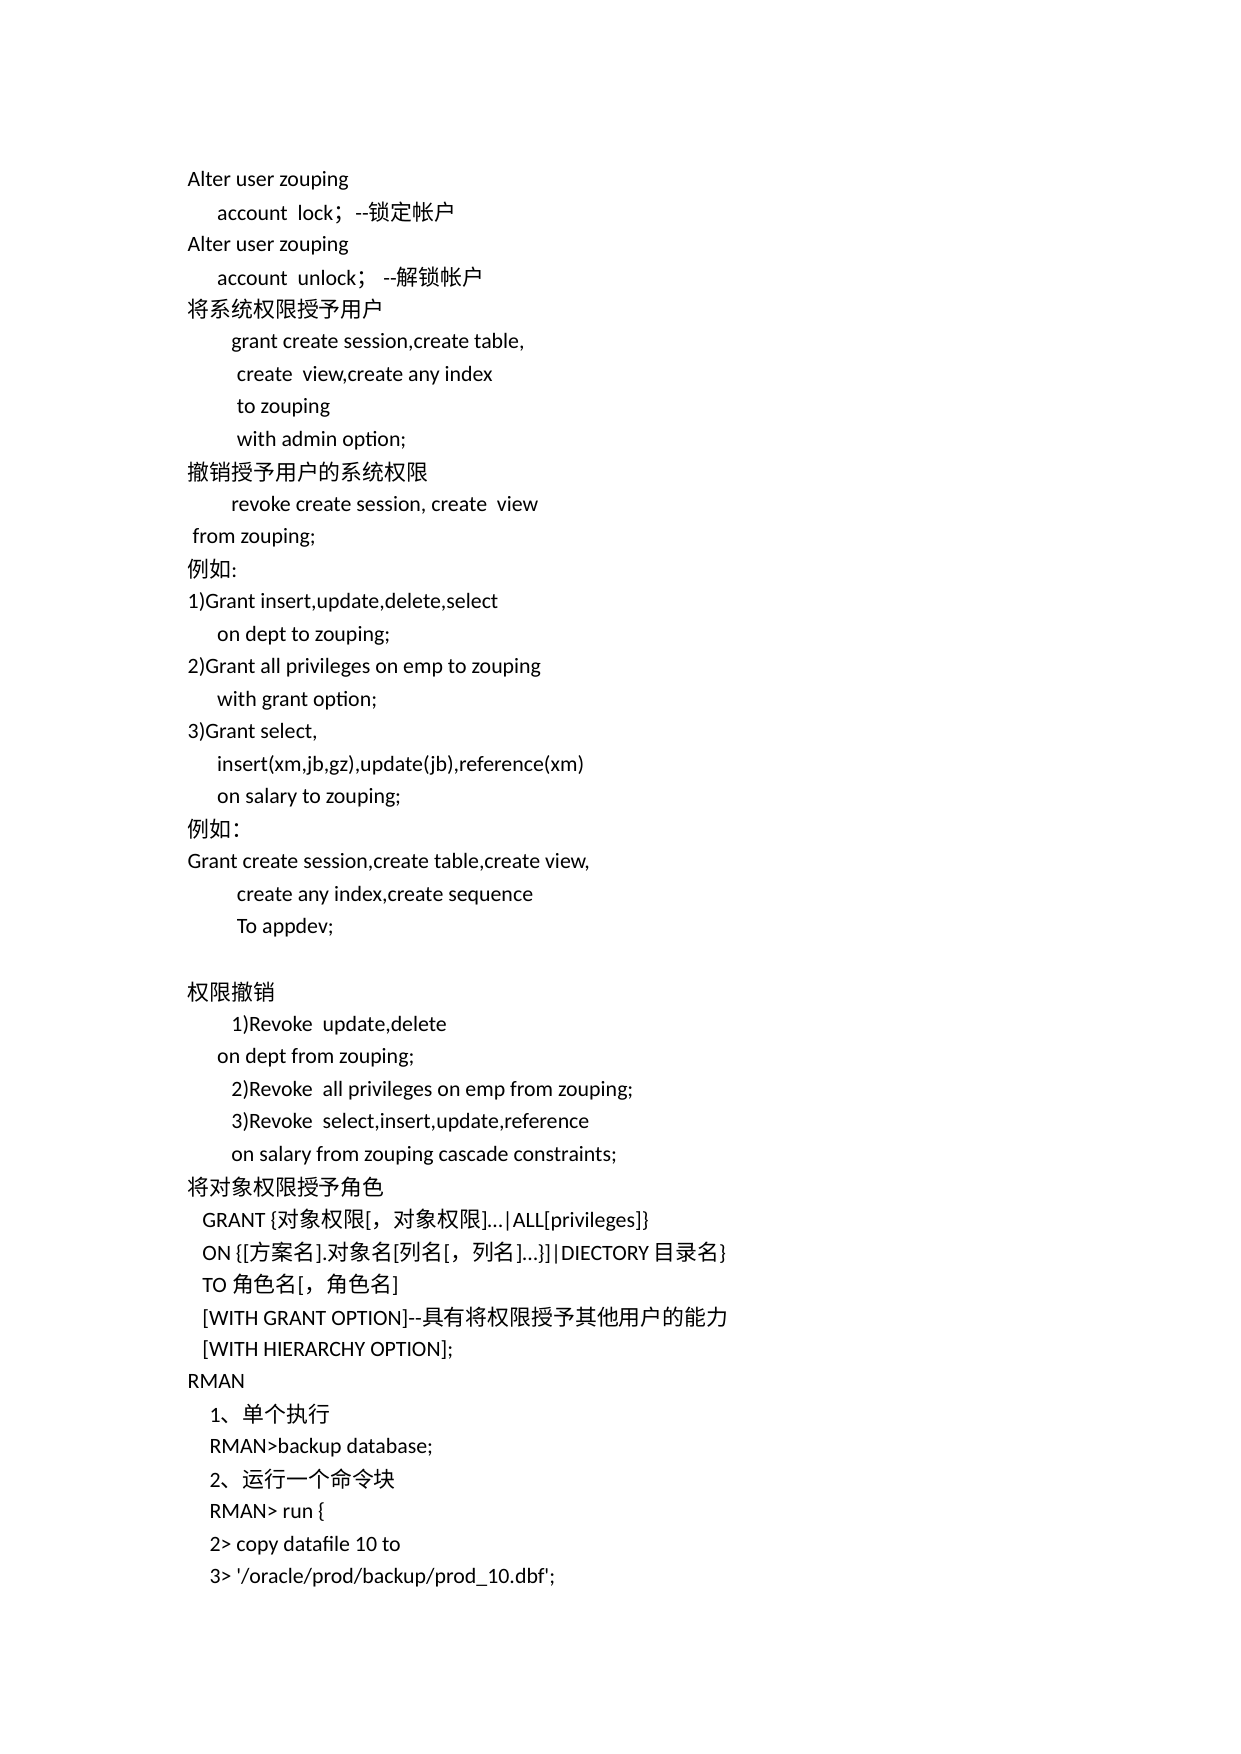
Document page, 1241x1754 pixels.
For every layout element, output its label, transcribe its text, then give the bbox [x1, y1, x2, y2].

text 2> copy datafile 10 to [209, 1527, 1053, 1559]
text on dept to zouping; [187, 617, 1053, 649]
text on dept from zouping; [187, 1039, 1053, 1072]
text 3)Grant select, [187, 714, 1053, 747]
text insert(xm,jb,gz),update(jb),reference(xm) [187, 747, 1053, 779]
text 3> '/oracle/prod/backup/prod_10.dbf'; [209, 1559, 1053, 1592]
text GRANT {对象权限[，对象权限]…|ALL[privileges]} [187, 1202, 1053, 1234]
text on salary from zouping cascade constraints; [187, 1137, 1053, 1169]
text revoke create session, create view from zouping; [187, 487, 1053, 552]
text account lock；--锁定帐户 [187, 194, 1053, 227]
text 2、运行一个命令块 [209, 1462, 1053, 1494]
text with grant option; [187, 682, 1053, 714]
text 例如: [187, 552, 1053, 584]
text 1)Grant insert,update,delete,select [187, 584, 1053, 617]
text 1、单个执行 [209, 1397, 1053, 1429]
text RMAN> run { [209, 1494, 1053, 1527]
text [WITH GRANT OPTION]--具有将权限授予其他用户的能力 [187, 1299, 1053, 1332]
text grant create session,create table, create view,create any index to zouping with admin option; [187, 324, 1053, 454]
text account unlock； --解锁帐户 [187, 259, 1053, 292]
text RMAN>backup database; [209, 1429, 1053, 1462]
text TO 角色名[，角色名] [187, 1267, 1053, 1299]
text on salary to zouping; [187, 779, 1053, 812]
text 3)Revoke select,insert,update,reference [187, 1104, 1053, 1137]
text 1)Revoke update,delete [187, 1007, 1053, 1039]
text 撤销授予用户的系统权限 [187, 454, 1053, 487]
text [WITH HIERARCHY OPTION]; [187, 1332, 1053, 1364]
text Grant create session,create table,create view, [187, 844, 1053, 877]
text 例如： [187, 812, 1053, 844]
text ON {[方案名].对象名[列名[，列名]…}]|DIECTORY目录名} [187, 1234, 1053, 1267]
text Alter user zouping [187, 162, 1053, 194]
text 2)Revoke all privileges on emp from zouping; [187, 1072, 1053, 1104]
text Alter user zouping [187, 227, 1053, 259]
text 2)Grant all privileges on emp to zouping [187, 649, 1053, 682]
text RMAN [187, 1364, 1053, 1397]
text 将系统权限授予用户 [187, 292, 1053, 324]
text 将对象权限授予角色 [187, 1169, 1053, 1202]
text To appdev; [187, 909, 1053, 942]
text create any index,create sequence [187, 877, 1053, 909]
text 权限撤销 [187, 974, 1053, 1007]
